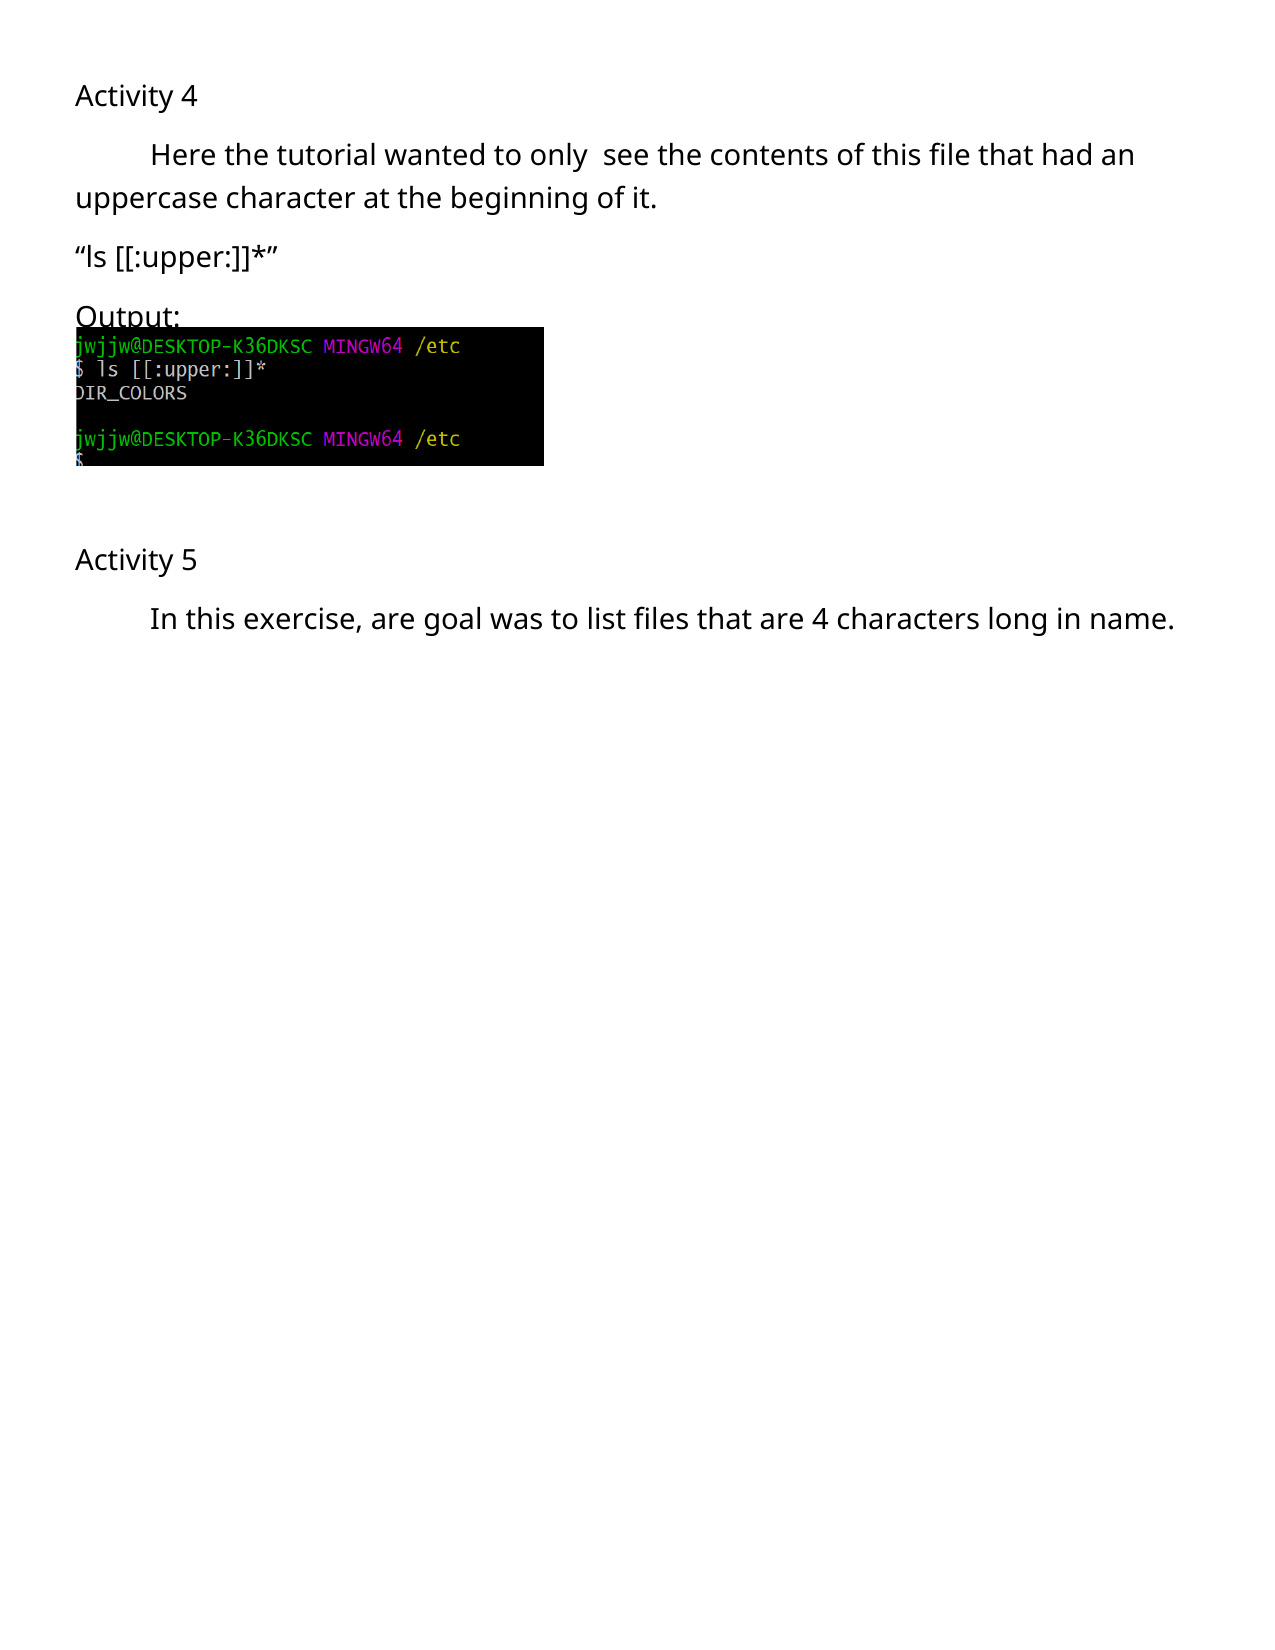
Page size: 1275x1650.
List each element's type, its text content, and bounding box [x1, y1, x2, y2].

picture [76, 327, 544, 466]
text Here the tutorial wanted to only see the contents of this file that had an uppercase character at the beginning of it. [75, 134, 1200, 217]
text Activity 5 [75, 496, 1200, 579]
text “ls [[:upper:]]*” [75, 237, 1200, 276]
text In this exercise, are goal was to list files that are 4 characters long in name. [75, 599, 1200, 638]
text Activity 4 [75, 75, 1200, 115]
text Output: [75, 296, 1200, 336]
